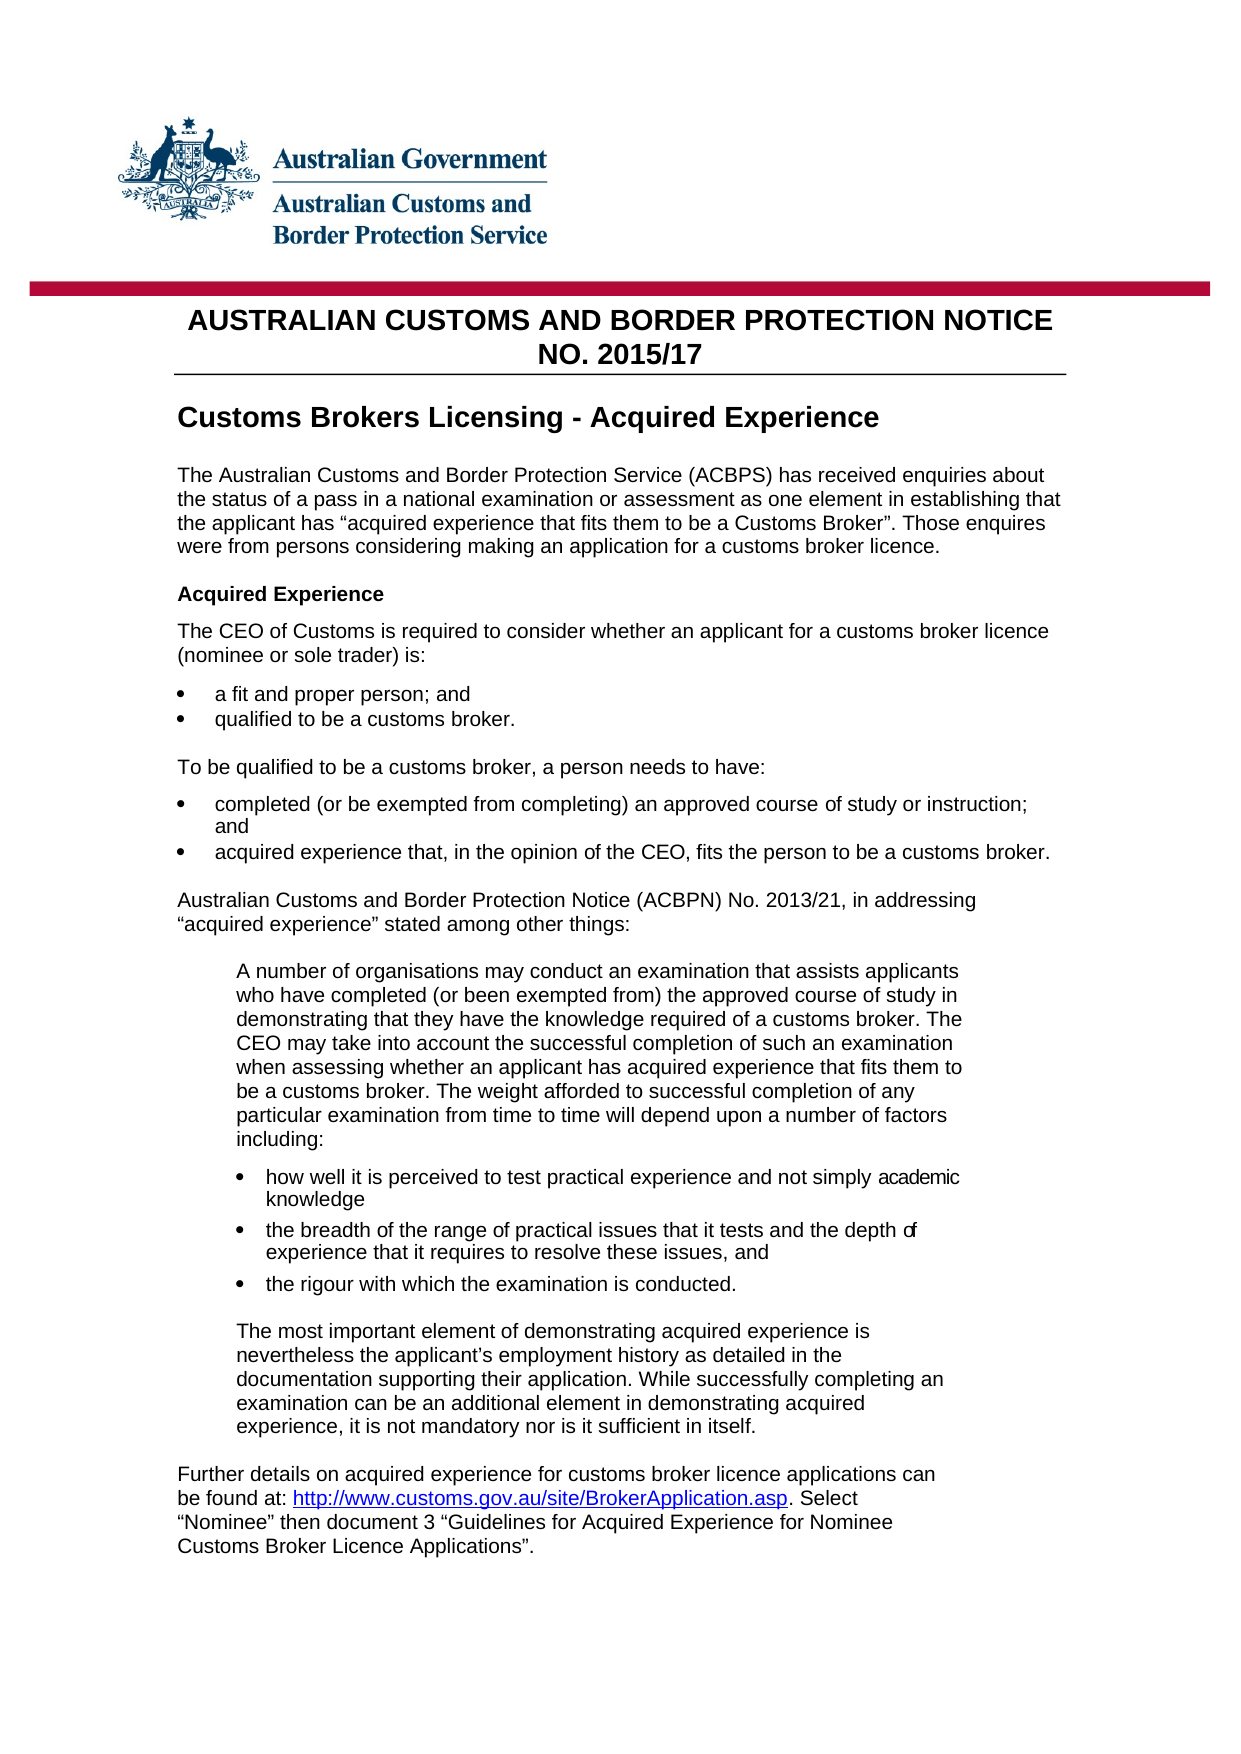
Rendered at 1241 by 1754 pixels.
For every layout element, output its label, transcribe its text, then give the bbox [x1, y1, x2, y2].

text A number of organisations may conduct an examination that assists applicants who have completed (or been exempted from) the approved course of study in demonstrating that they have the knowledge required of a customs broker. The CEO may take into account the successful completion of such an examination when assessing whether an applicant has acquired experience that fits them to be a customs broker. The weight afforded to successful completion of any particular examination from time to time will depend upon a number of factors including: [236, 959, 979, 1151]
list a fit and proper person; and [177, 681, 1223, 706]
list the rigour with which the examination is conducted. [236, 1272, 1223, 1296]
picture [29, 116, 1211, 296]
list completed (or be exempted from completing) an approved course of study or instruction; and [177, 794, 1029, 838]
title Customs Brokers Licensing - Acquired Experience [177, 400, 1223, 434]
text The Australian Customs and Border Protection Service (ACBPS) has received enquiries about the status of a pass in a national examination or assessment as one element in establishing that the applicant has “acquired experience that fits them to be a Customs Broker”. Those enquires were from persons considering making an application for a customs broker licence. [177, 464, 1063, 558]
list acquired experience that, in the opinion of the CEO, fits the person to be a customs broker. [177, 840, 1223, 864]
list the breadth of the range of practical issues that it tests and the depth of experience that it requires to resolve these issues, and [236, 1220, 922, 1264]
text Australian Customs and Border Protection Notice (ACBPN) No. 2013/21, in addressing “acquired experience” stated among other things: [177, 887, 979, 935]
text To be qualified to be a customs broker, a person needs to have: [177, 755, 1223, 779]
title AUSTRALIAN CUSTOMS AND BORDER PROTECTION NOTICE NO. 2015/17 [187, 303, 1056, 370]
text Further details on acquired experience for customs broker licence applications can be found at: http://www.customs.gov.au/site/BrokerApplication.asp. Select “Nominee” then document 3 “Guidelines for Acquired Experience for Nominee Customs Broker Licence Applications”. [177, 1462, 938, 1558]
list qualified to be a customs broker. [177, 706, 1223, 732]
text The CEO of Customs is required to consider whether an applicant for a customs broker licence (nominee or sole trader) is: [177, 619, 1052, 667]
subtitle Acquired Experience [177, 582, 1223, 606]
list how well it is perceived to test practical experience and not simply academic knowledge [236, 1167, 968, 1210]
text The most important element of demonstrating acquired experience is nevertheless the applicant’s employment history as detailed in the documentation supporting their application. While successfully completing an examination can be an additional element in demonstrating acquired experience, it is not mandatory nor is it sufficient in itself. [236, 1318, 971, 1438]
